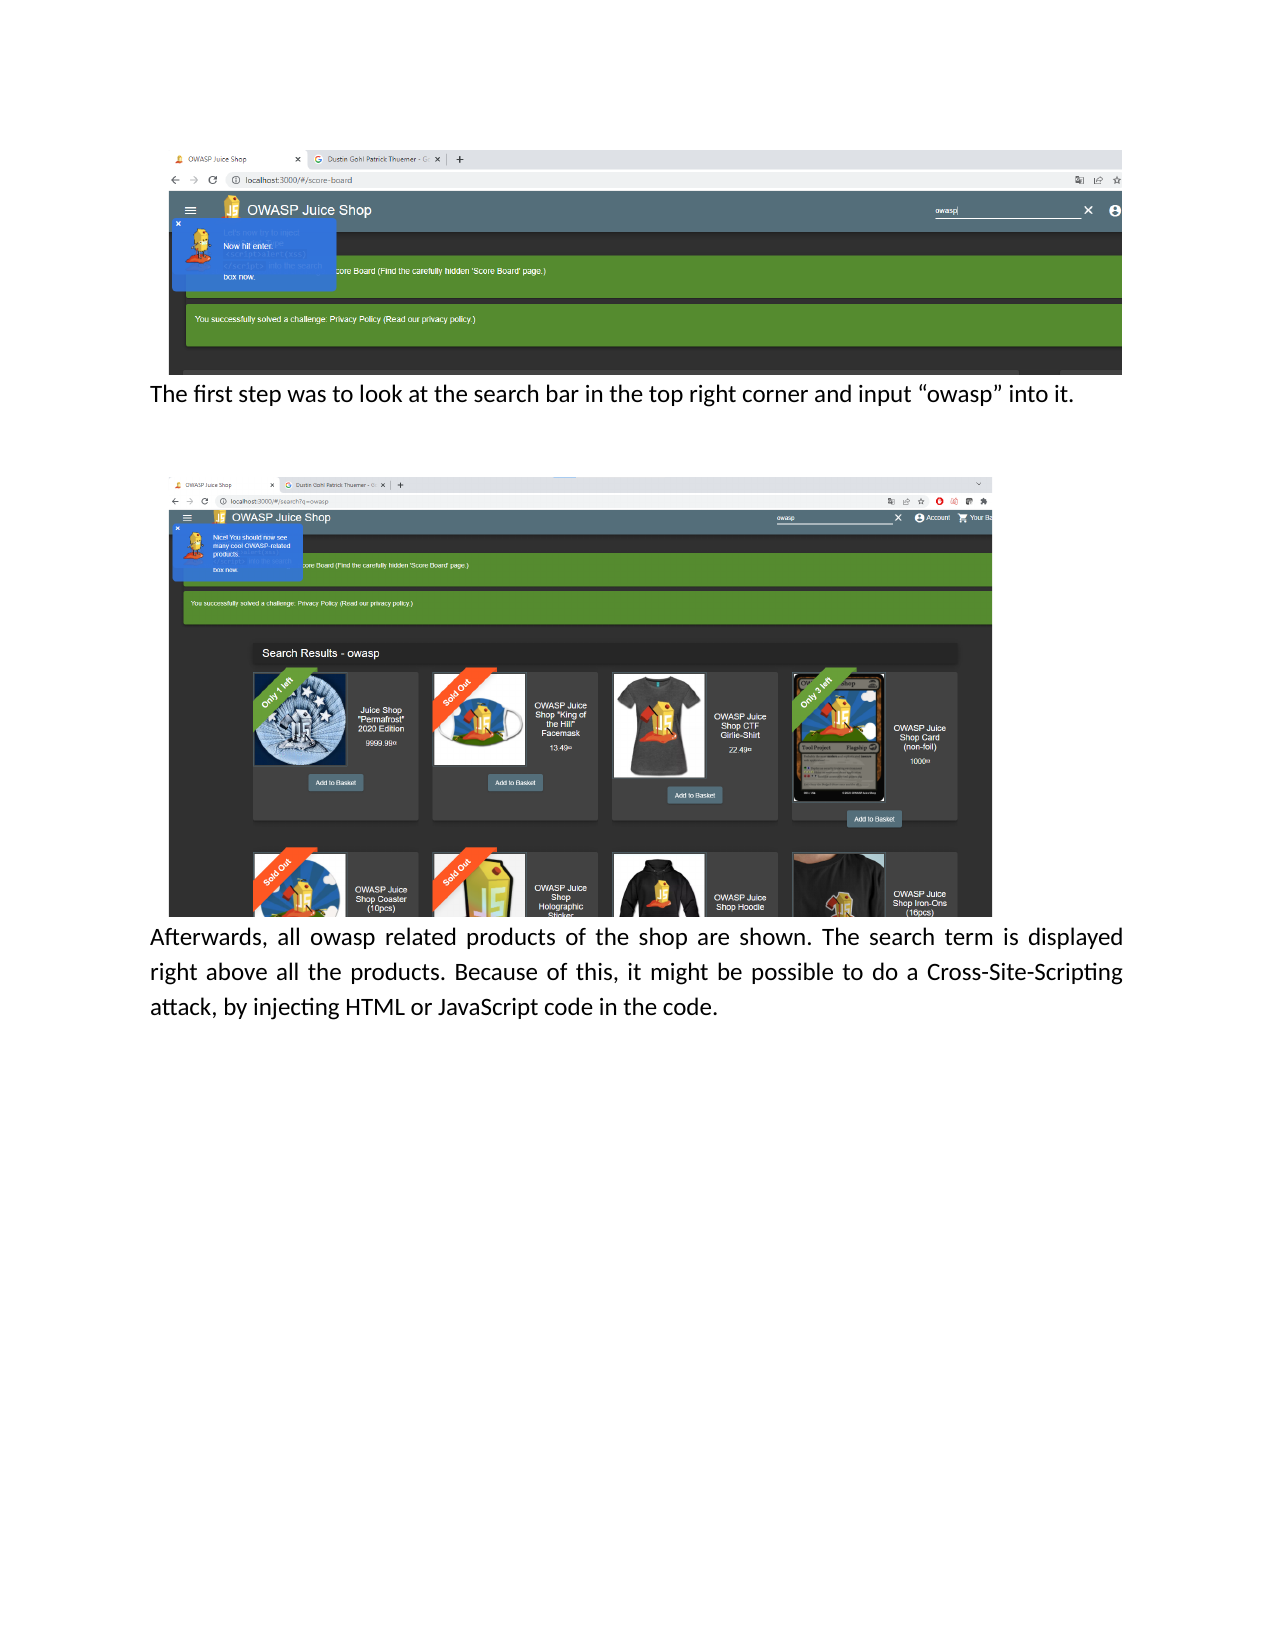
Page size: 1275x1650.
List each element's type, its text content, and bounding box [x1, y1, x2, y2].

text The first step was to look at the search bar in the top right corner and input “owasp” into it. [150, 378, 1125, 409]
text Afterwards, all owasp related products of the shop are shown. The search term is displayed right above all the products. Because of this, it might be possible to do a Cross-Site-Scripting attack, by injecting HTML or JavaScript code in the code. [150, 921, 1125, 1022]
